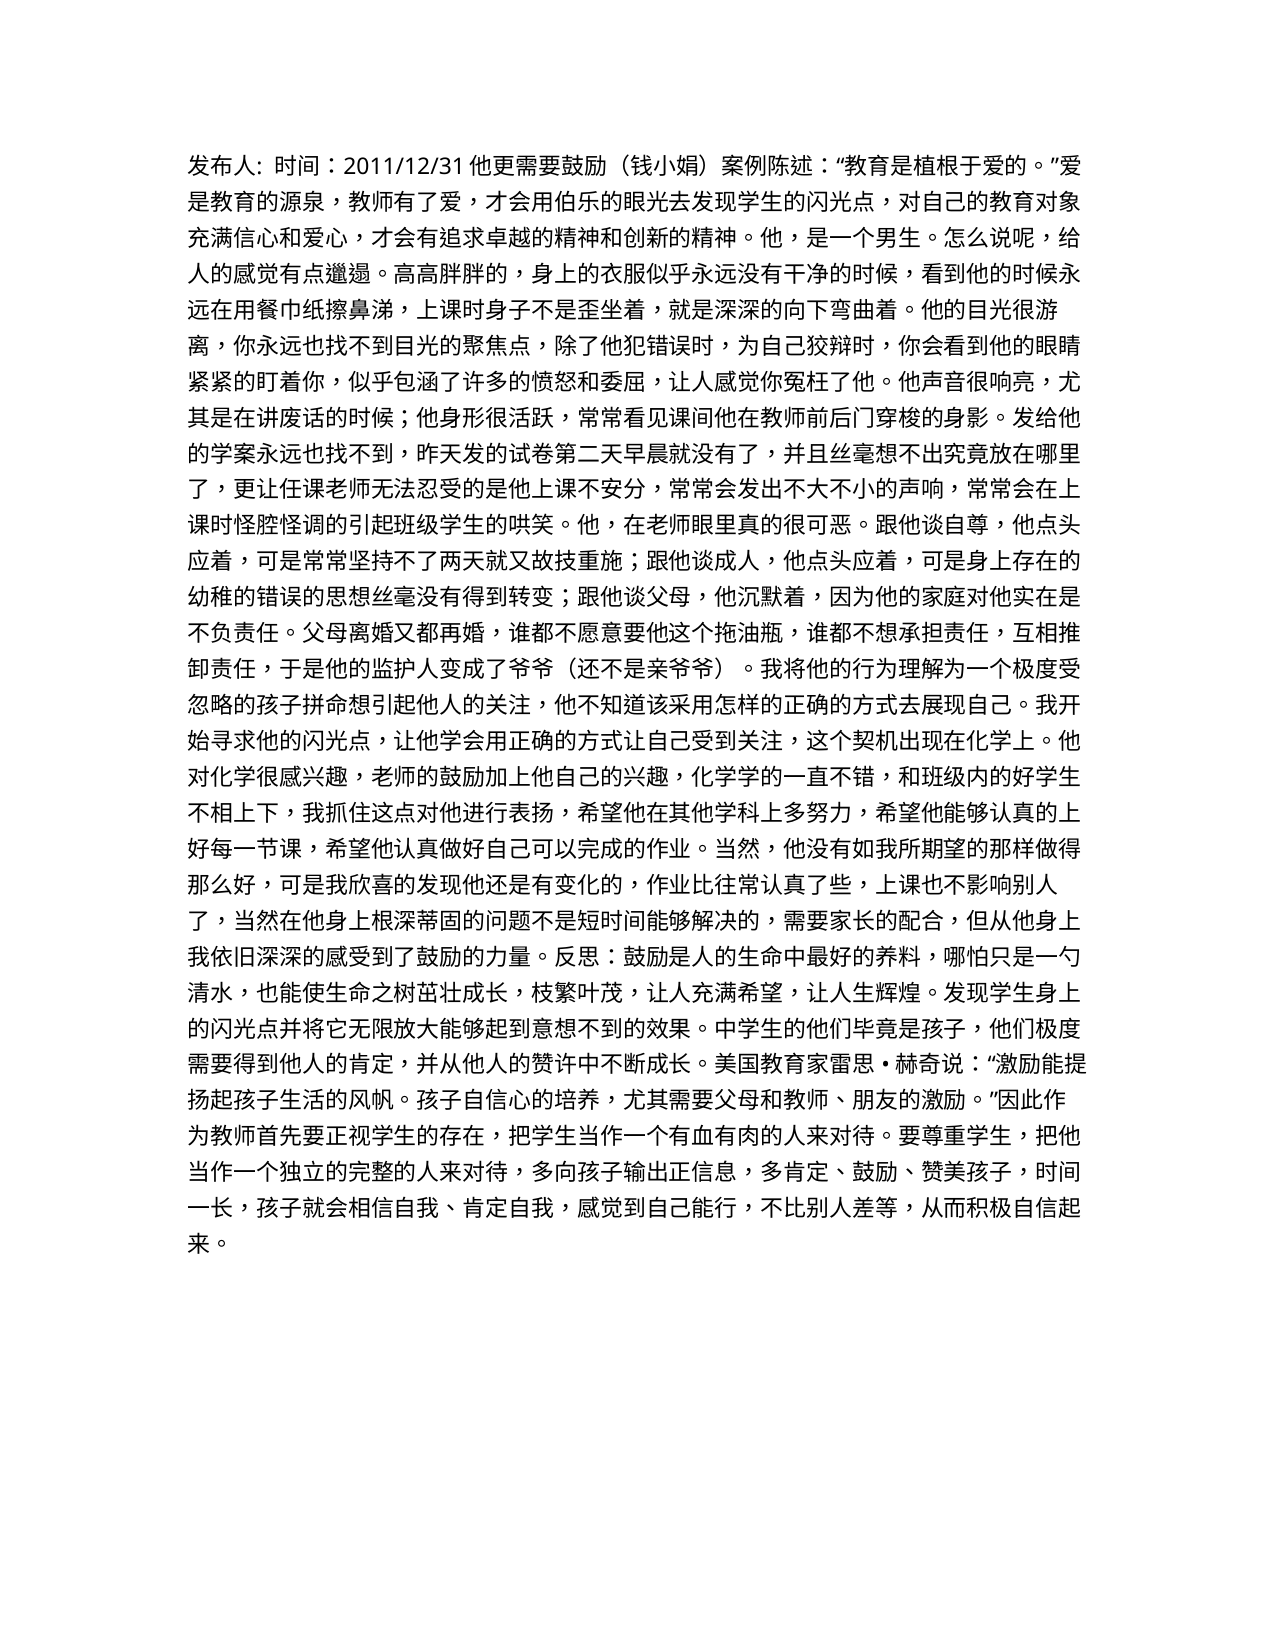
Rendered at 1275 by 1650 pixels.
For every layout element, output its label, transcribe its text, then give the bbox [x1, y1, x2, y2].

text 发布人: 时间：2011/12/31他更需要鼓励（钱小娟）案例陈述：“教育是植根于爱的。”爱是教育的源泉，教师有了爱，才会用伯乐的眼光去发现学生的闪光点，对自己的教育对象充满信心和爱心，才会有追求卓越的精神和创新的精神。他，是一个男生。怎么说呢，给人的感觉有点邋遢。高高胖胖的，身上的衣服似乎永远没有干净的时候，看到他的时候永远在用餐巾纸擦鼻涕，上课时身子不是歪坐着，就是深深的向下弯曲着。他的目光很游离，你永远也找不到目光的聚焦点，除了他犯错误时，为自己狡辩时，你会看到他的眼睛紧紧的盯着你，似乎包涵了许多的愤怒和委屈，让人感觉你冤枉了他。他声音很响亮，尤其是在讲废话的时候；他身形很活跃，常常看见课间他在教师前后门穿梭的身影。发给他的学案永远也找不到，昨天发的试卷第二天早晨就没有了，并且丝毫想不出究竟放在哪里了，更让任课老师无法忍受的是他上课不安分，常常会发出不大不小的声响，常常会在上课时怪腔怪调的引起班级学生的哄笑。他，在老师眼里真的很可恶。跟他谈自尊，他点头应着，可是常常坚持不了两天就又故技重施；跟他谈成人，他点头应着，可是身上存在的幼稚的错误的思想丝毫没有得到转变；跟他谈父母，他沉默着，因为他的家庭对他实在是不负责任。父母离婚又都再婚，谁都不愿意要他这个拖油瓶，谁都不想承担责任，互相推卸责任，于是他的监护人变成了爷爷（还不是亲爷爷）。我将他的行为理解为一个极度受忽略的孩子拼命想引起他人的关注，他不知道该采用怎样的正确的方式去展现自己。我开始寻求他的闪光点，让他学会用正确的方式让自己受到关注，这个契机出现在化学上。他对化学很感兴趣，老师的鼓励加上他自己的兴趣，化学学的一直不错，和班级内的好学生不相上下，我抓住这点对他进行表扬，希望他在其他学科上多努力，希望他能够认真的上好每一节课，希望他认真做好自己可以完成的作业。当然，他没有如我所期望的那样做得那么好，可是我欣喜的发现他还是有变化的，作业比往常认真了些，上课也不影响别人了，当然在他身上根深蒂固的问题不是短时间能够解决的，需要家长的配合，但从他身上我依旧深深的感受到了鼓励的力量。反思：鼓励是人的生命中最好的养料，哪怕只是一勺清水，也能使生命之树茁壮成长，枝繁叶茂，让人充满希望，让人生辉煌。发现学生身上的闪光点并将它无限放大能够起到意想不到的效果。中学生的他们毕竟是孩子，他们极度需要得到他人的肯定，并从他人的赞许中不断成长。美国教育家雷思 • 赫奇说：“激励能提扬起孩子生活的风帆。孩子自信心的培养，尤其需要父母和教师、朋友的激励。”因此作为教师首先要正视学生的存在，把学生当作一个有血有肉的人来对待。要尊重学生，把他当作一个独立的完整的人来对待，多向孩子输出正信息，多肯定、鼓励、赞美孩子，时间一长，孩子就会相信自我、肯定自我，感觉到自己能行，不比别人差等，从而积极自信起来。 [187, 150, 1087, 1259]
